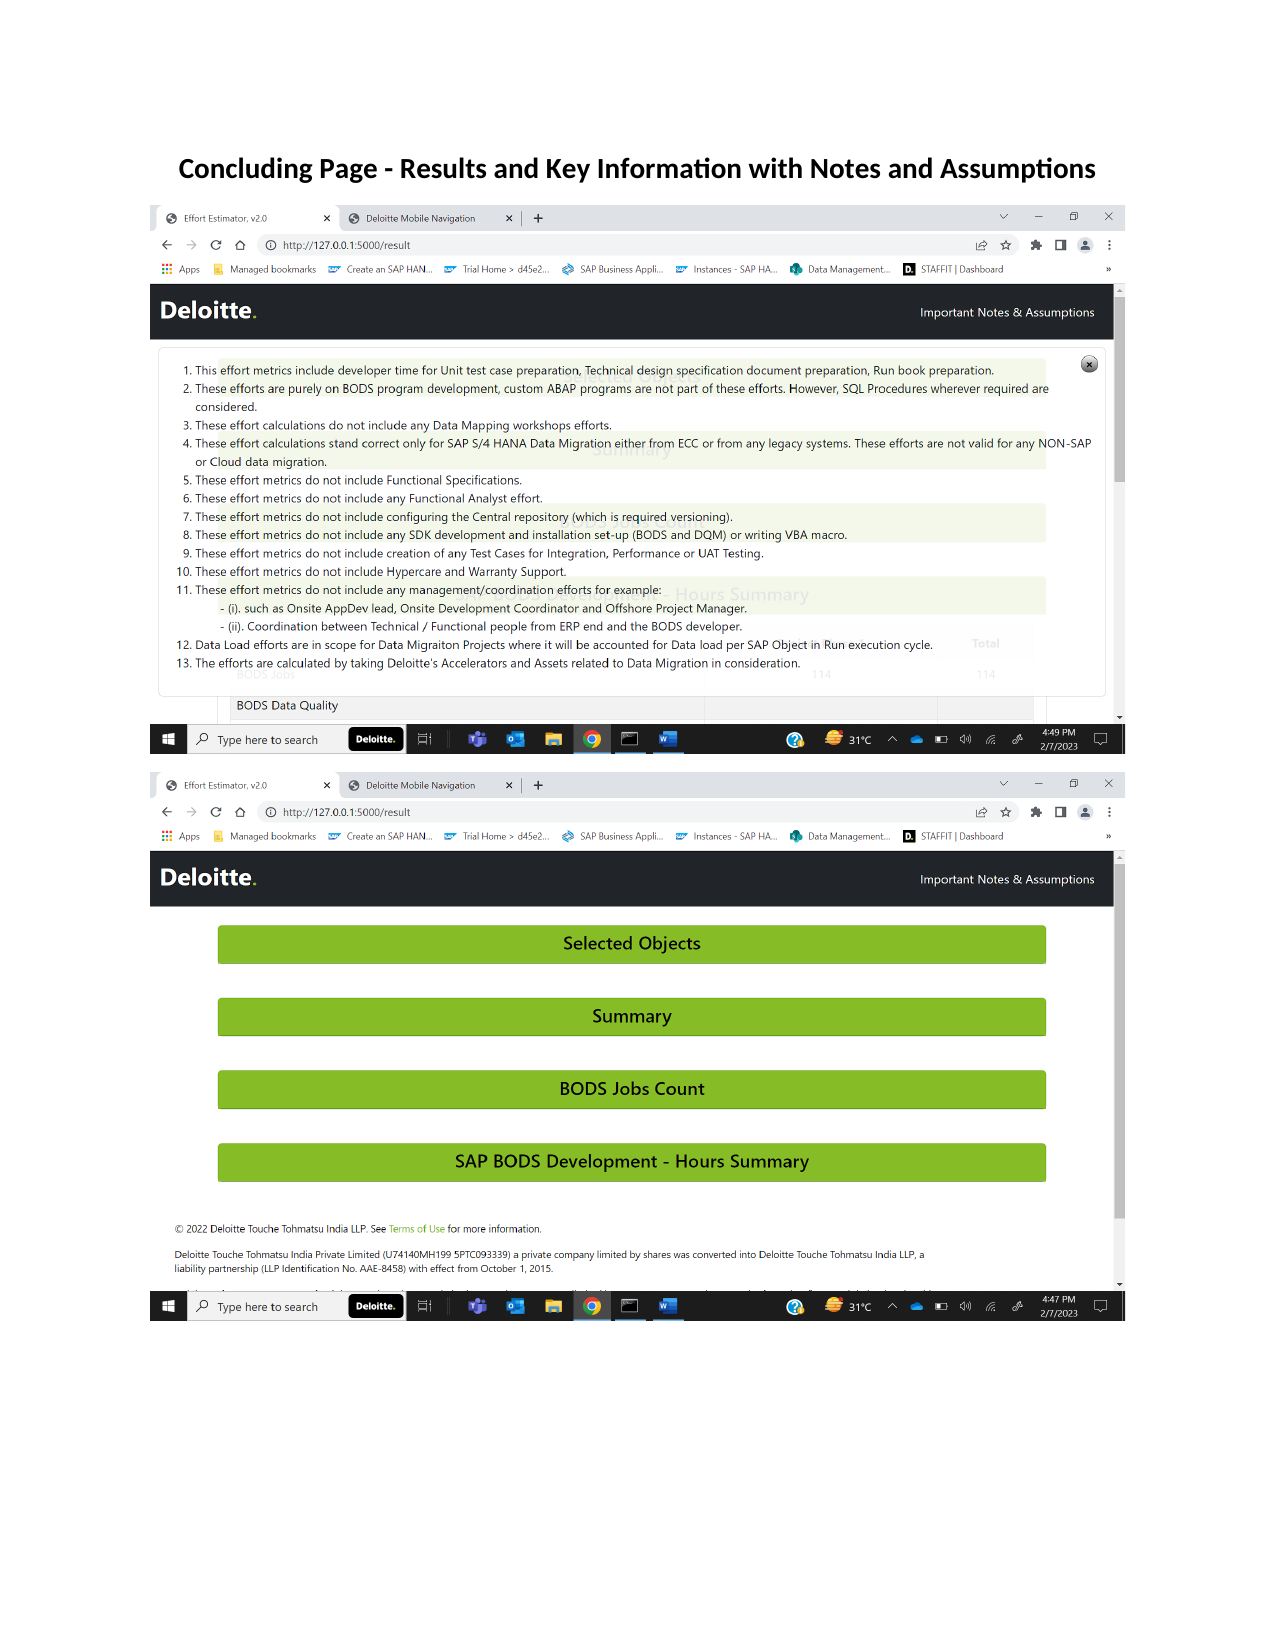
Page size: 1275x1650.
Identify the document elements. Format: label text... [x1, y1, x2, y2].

picture [150, 205, 1125, 754]
picture [150, 772, 1125, 1321]
text Concluding Page - Results and Key Information with Notes and Assumptions [150, 150, 1125, 186]
